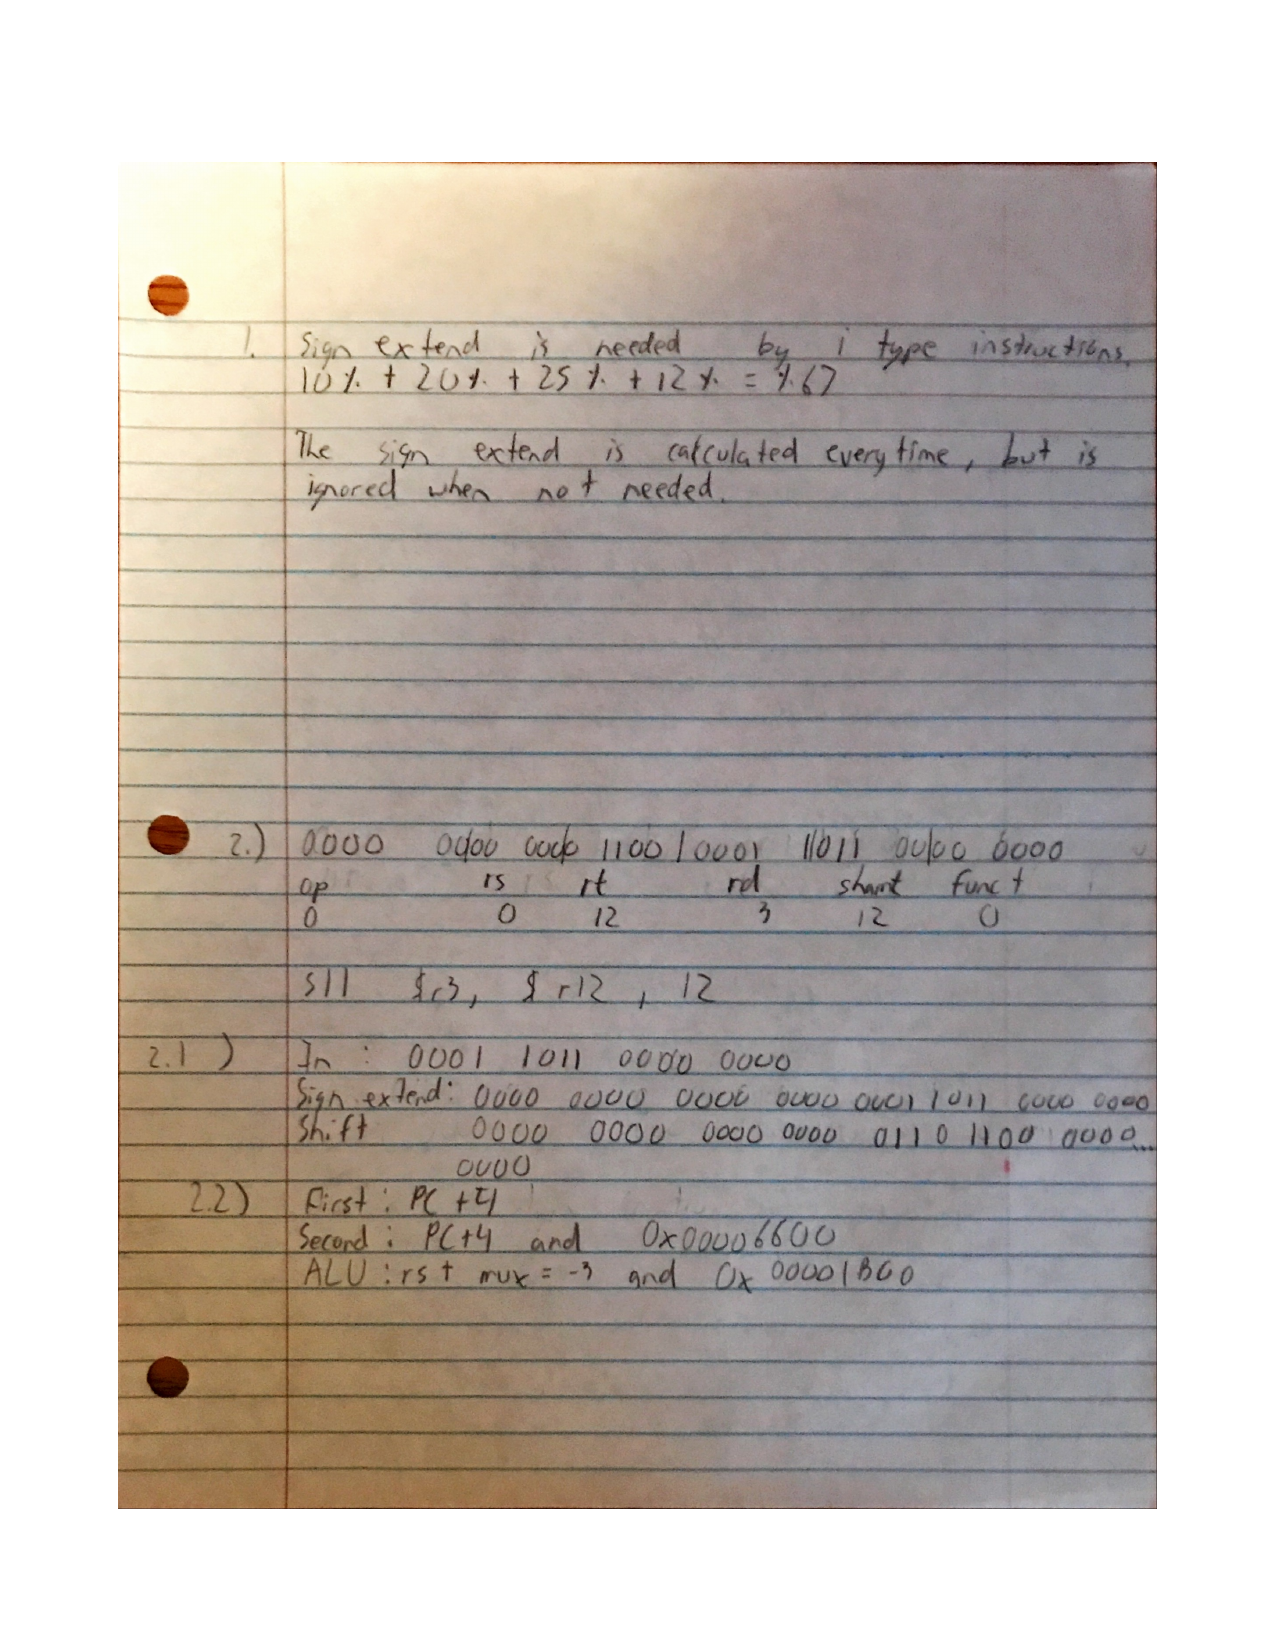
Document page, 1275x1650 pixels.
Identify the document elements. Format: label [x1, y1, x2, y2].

picture [118, 162, 1157, 1509]
